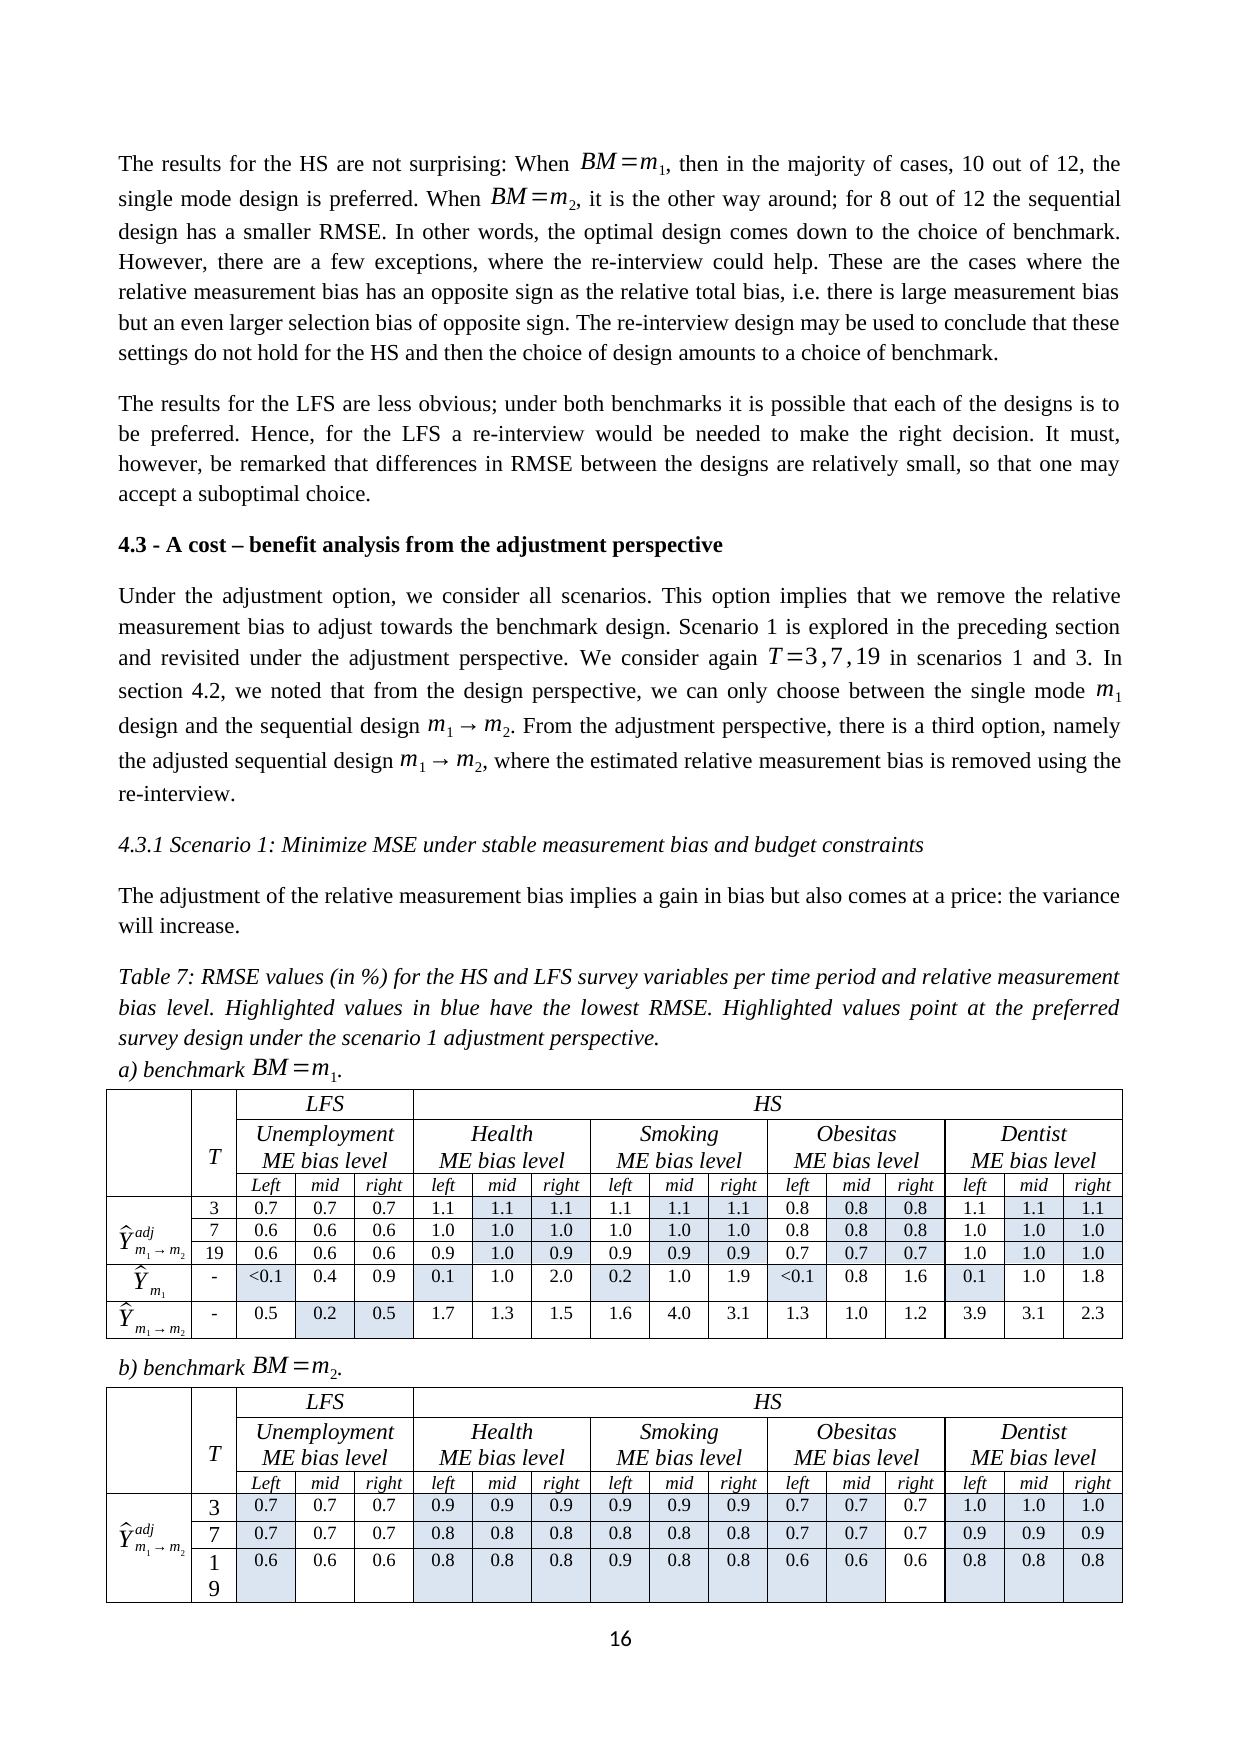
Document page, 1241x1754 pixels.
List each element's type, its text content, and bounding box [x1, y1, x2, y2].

table_cell 0.2 [296, 1302, 354, 1338]
table_cell 0.5 [237, 1302, 295, 1338]
table_cell 1.1 [946, 1197, 1004, 1218]
table_cell 0.7 [355, 1522, 413, 1548]
table_cell mid [827, 1174, 885, 1196]
table_cell 1.0 [709, 1219, 767, 1241]
table_cell 0.7 [296, 1522, 354, 1548]
table_cell 1.3 [473, 1302, 531, 1338]
table_cell mid [650, 1472, 708, 1493]
table_cell right [532, 1472, 590, 1493]
table_cell 0.8 [532, 1522, 590, 1548]
table_cell 1.0 [473, 1219, 531, 1241]
table_cell 1.6 [591, 1302, 649, 1338]
table_cell 0.8 [532, 1549, 590, 1602]
table_header LFS [237, 1388, 413, 1417]
table_cell 1.0 [946, 1242, 1004, 1263]
table_cell 0.8 [886, 1197, 944, 1218]
table_cell 1.8 [1064, 1265, 1122, 1301]
table_cell mid [1005, 1472, 1063, 1493]
table_cell <0.1 [237, 1265, 295, 1301]
table_cell 0.9 [591, 1242, 649, 1263]
table_cell 1.5 [532, 1302, 590, 1338]
table_cell Dentist ME bias level [946, 1418, 1122, 1471]
table_cell 1.0 [1005, 1265, 1063, 1301]
table_cell mid [1005, 1174, 1063, 1196]
text a) benchmark . [118, 1054, 1122, 1085]
table_cell 0.8 [709, 1549, 767, 1602]
text b) benchmark . [118, 1352, 1122, 1383]
table_cell [107, 1265, 191, 1301]
table_cell 1.0 [473, 1242, 531, 1263]
table_cell left [768, 1174, 826, 1196]
table_cell 0.6 [768, 1549, 826, 1602]
table_cell Smoking ME bias level [591, 1418, 767, 1471]
table_cell mid [473, 1174, 531, 1196]
table_header HS [414, 1388, 1122, 1417]
table_header LFS [237, 1090, 413, 1119]
table_cell 0.8 [827, 1197, 885, 1218]
table_header T [192, 1090, 236, 1196]
text The results for the HS are not surprising: When , then in the majority of cases, 10 out of 12, the single mode design is preferred. When , it is the other way around; for 8 out of 12 the sequential design has a smaller RMSE. In other words, the optimal design comes down to the choice of benchmark. However, there are a few exceptions, where the re-interview could help. These are the cases where the relative measurement bias has an opposite sign as the relative total bias, i.e. there is large measurement bias but an even larger selection bias of opposite sign. The re-interview design may be used to conclude that these settings do not hold for the HS and then the choice of design amounts to a choice of benchmark. [118, 148, 1122, 365]
table_cell 0.9 [709, 1242, 767, 1263]
table_cell 0.6 [296, 1219, 354, 1241]
table_cell 1.0 [946, 1494, 1004, 1521]
table_cell Unemployment ME bias level [237, 1418, 413, 1471]
table_cell left [946, 1472, 1004, 1493]
table_cell 0.9 [946, 1522, 1004, 1548]
text 4.3 - A cost – benefit analysis from the adjustment perspective [118, 532, 1122, 558]
table_cell 19 [192, 1549, 236, 1602]
text 4.3.1 Scenario 1: Minimize MSE under stable measurement bias and budget constraints [118, 831, 1122, 857]
table_cell 1.9 [709, 1265, 767, 1301]
table_cell 0.7 [827, 1522, 885, 1548]
table_cell 0.8 [827, 1219, 885, 1241]
table_cell 1.1 [709, 1197, 767, 1218]
table_cell 0.8 [768, 1219, 826, 1241]
table_cell 0.6 [355, 1219, 413, 1241]
table_cell 0.9 [414, 1242, 472, 1263]
table_cell 0.7 [296, 1197, 354, 1218]
table_cell 2.3 [1064, 1302, 1122, 1338]
table_cell 1.0 [1005, 1242, 1063, 1263]
table_cell right [532, 1174, 590, 1196]
table_cell 0.8 [1005, 1549, 1063, 1602]
table_cell mid [296, 1174, 354, 1196]
table_cell 0.8 [414, 1522, 472, 1548]
table_cell 1.2 [886, 1302, 944, 1338]
table_cell 0.7 [237, 1197, 295, 1218]
table_cell 1.0 [946, 1219, 1004, 1241]
table_cell 0.7 [768, 1522, 826, 1548]
table_cell 0.7 [296, 1494, 354, 1521]
table_cell - [192, 1265, 236, 1301]
table_cell 0.9 [1005, 1522, 1063, 1548]
table_cell 0.7 [768, 1494, 826, 1521]
table_cell Unemployment ME bias level [237, 1120, 413, 1173]
table_cell 0.6 [827, 1549, 885, 1602]
table_cell left [946, 1174, 1004, 1196]
table_cell right [355, 1174, 413, 1196]
table_cell left [591, 1174, 649, 1196]
table_cell 0.5 [355, 1302, 413, 1338]
table_cell 0.9 [532, 1494, 590, 1521]
table_cell Obesitas ME bias level [768, 1120, 944, 1173]
table_cell 1.1 [473, 1197, 531, 1218]
table_cell 0.7 [768, 1242, 826, 1263]
table_header [107, 1388, 191, 1493]
table_header HS [414, 1090, 1122, 1119]
table_cell 1.0 [650, 1265, 708, 1301]
table_cell 0.9 [355, 1265, 413, 1301]
table_cell 0.9 [591, 1494, 649, 1521]
table_cell 4.0 [650, 1302, 708, 1338]
table_cell - [192, 1302, 236, 1338]
table_cell 0.8 [709, 1522, 767, 1548]
table_cell Obesitas ME bias level [768, 1418, 944, 1471]
table_cell 1.0 [1064, 1242, 1122, 1263]
table_cell 0.6 [296, 1549, 354, 1602]
table_header [107, 1090, 191, 1196]
table_cell Dentist ME bias level [946, 1120, 1122, 1173]
text Under the adjustment option, we consider all scenarios. This option implies that we remove the relative measurement bias to adjust towards the benchmark design. Scenario 1 is explored in the preceding section and revisited under the adjustment perspective. We consider again in scenarios 1 and 3. In section 4.2, we noted that from the design perspective, we can only choose between the single mode design and the sequential design . From the adjustment perspective, there is a third option, namely the adjusted sequential design , where the estimated relative measurement bias is removed using the re-interview. [118, 583, 1122, 806]
table_cell mid [473, 1472, 531, 1493]
table_cell 0.4 [296, 1265, 354, 1301]
table_cell 0.9 [591, 1549, 649, 1602]
table_cell 1.0 [591, 1219, 649, 1241]
table_cell 3 [192, 1494, 236, 1521]
text Table 7: RMSE values (in %) for the HS and LFS survey variables per time period and relative measurement bias level. Highlighted values in blue have the lowest RMSE. Highlighted values point at the preferred survey design under the scenario 1 adjustment perspective. [118, 963, 1122, 1050]
table_cell right [1064, 1472, 1122, 1493]
table_cell 0.8 [1064, 1549, 1122, 1602]
table_cell Health ME bias level [414, 1418, 590, 1471]
table_cell 0.6 [355, 1242, 413, 1263]
table_cell left [591, 1472, 649, 1493]
table_cell 0.7 [237, 1494, 295, 1521]
table_cell 1.0 [827, 1302, 885, 1338]
table_cell 1.0 [1064, 1494, 1122, 1521]
table_cell 0.7 [827, 1494, 885, 1521]
table_cell <0.1 [768, 1265, 826, 1301]
table_cell 0.8 [473, 1522, 531, 1548]
table_cell 0.7 [355, 1197, 413, 1218]
table_cell right [886, 1174, 944, 1196]
text The results for the LFS are less obvious; under both benchmarks it is possible that each of the designs is to be preferred. Hence, for the LFS a re-interview would be needed to make the right decision. It must, however, be remarked that differences in RMSE between the designs are relatively small, so that one may accept a suboptimal choice. [118, 390, 1122, 507]
table_cell 0.9 [414, 1494, 472, 1521]
table_cell 0.8 [591, 1522, 649, 1548]
table_cell 1.1 [414, 1197, 472, 1218]
table_cell 19 [192, 1242, 236, 1263]
table_cell 0.1 [414, 1265, 472, 1301]
table_cell right [886, 1472, 944, 1493]
table_cell right [1064, 1174, 1122, 1196]
table_cell 3.1 [709, 1302, 767, 1338]
table_cell 0.7 [886, 1242, 944, 1263]
table_cell Left [237, 1472, 295, 1493]
table_cell 1.0 [414, 1219, 472, 1241]
table_cell 7 [192, 1522, 236, 1548]
table_cell 1.0 [532, 1219, 590, 1241]
table_cell mid [650, 1174, 708, 1196]
table_cell 0.1 [946, 1265, 1004, 1301]
table_cell 7 [192, 1219, 236, 1241]
table_cell left [768, 1472, 826, 1493]
table_cell 0.6 [237, 1549, 295, 1602]
table_header T [192, 1388, 236, 1493]
table_cell 0.6 [355, 1549, 413, 1602]
table_cell 0.8 [768, 1197, 826, 1218]
table_cell right [709, 1472, 767, 1493]
table_cell 1.0 [1005, 1494, 1063, 1521]
table_cell 0.7 [886, 1494, 944, 1521]
table_cell [107, 1302, 191, 1338]
table_cell 0.8 [650, 1549, 708, 1602]
table_cell mid [296, 1472, 354, 1493]
table_cell 1.1 [650, 1197, 708, 1218]
table_cell Health ME bias level [414, 1120, 590, 1173]
table_cell 0.7 [886, 1522, 944, 1548]
table_cell 0.6 [237, 1219, 295, 1241]
table_cell 1.7 [414, 1302, 472, 1338]
table_cell 0.8 [650, 1522, 708, 1548]
table_cell left [414, 1472, 472, 1493]
table_cell 0.6 [296, 1242, 354, 1263]
table_cell 0.8 [886, 1219, 944, 1241]
table_cell 0.9 [650, 1242, 708, 1263]
table_cell 0.8 [473, 1549, 531, 1602]
table_cell 0.6 [237, 1242, 295, 1263]
table_cell 0.7 [827, 1242, 885, 1263]
table_cell Left [237, 1174, 295, 1196]
table_cell 0.7 [237, 1522, 295, 1548]
table_cell 1.3 [768, 1302, 826, 1338]
table_cell 0.9 [473, 1494, 531, 1521]
table_cell 3.1 [1005, 1302, 1063, 1338]
text The adjustment of the relative measurement bias implies a gain in bias but also comes at a price: the variance will increase. [118, 882, 1122, 939]
table_cell 0.7 [355, 1494, 413, 1521]
table_cell 0.2 [591, 1265, 649, 1301]
table_cell 0.9 [1064, 1522, 1122, 1548]
table_cell 1.6 [886, 1265, 944, 1301]
table_cell 0.8 [946, 1549, 1004, 1602]
table_cell 0.6 [886, 1549, 944, 1602]
table_cell 0.8 [827, 1265, 885, 1301]
table_cell Smoking ME bias level [591, 1120, 767, 1173]
table_cell 3 [192, 1197, 236, 1218]
table_cell right [709, 1174, 767, 1196]
table_cell 1.1 [591, 1197, 649, 1218]
table_cell 3.9 [946, 1302, 1004, 1338]
table_cell 1.0 [1064, 1219, 1122, 1241]
table_cell 1.1 [1064, 1197, 1122, 1218]
table_cell 1.1 [1005, 1197, 1063, 1218]
table_cell 1.0 [650, 1219, 708, 1241]
table_cell right [355, 1472, 413, 1493]
table_cell [107, 1494, 191, 1602]
table_cell 1.1 [532, 1197, 590, 1218]
table_cell 0.9 [532, 1242, 590, 1263]
table_cell [107, 1197, 191, 1263]
table_cell 2.0 [532, 1265, 590, 1301]
table_cell 0.9 [650, 1494, 708, 1521]
table_cell 1.0 [473, 1265, 531, 1301]
table_cell 0.9 [709, 1494, 767, 1521]
table_cell mid [827, 1472, 885, 1493]
table_cell 1.0 [1005, 1219, 1063, 1241]
table_cell left [414, 1174, 472, 1196]
table_cell 0.8 [414, 1549, 472, 1602]
